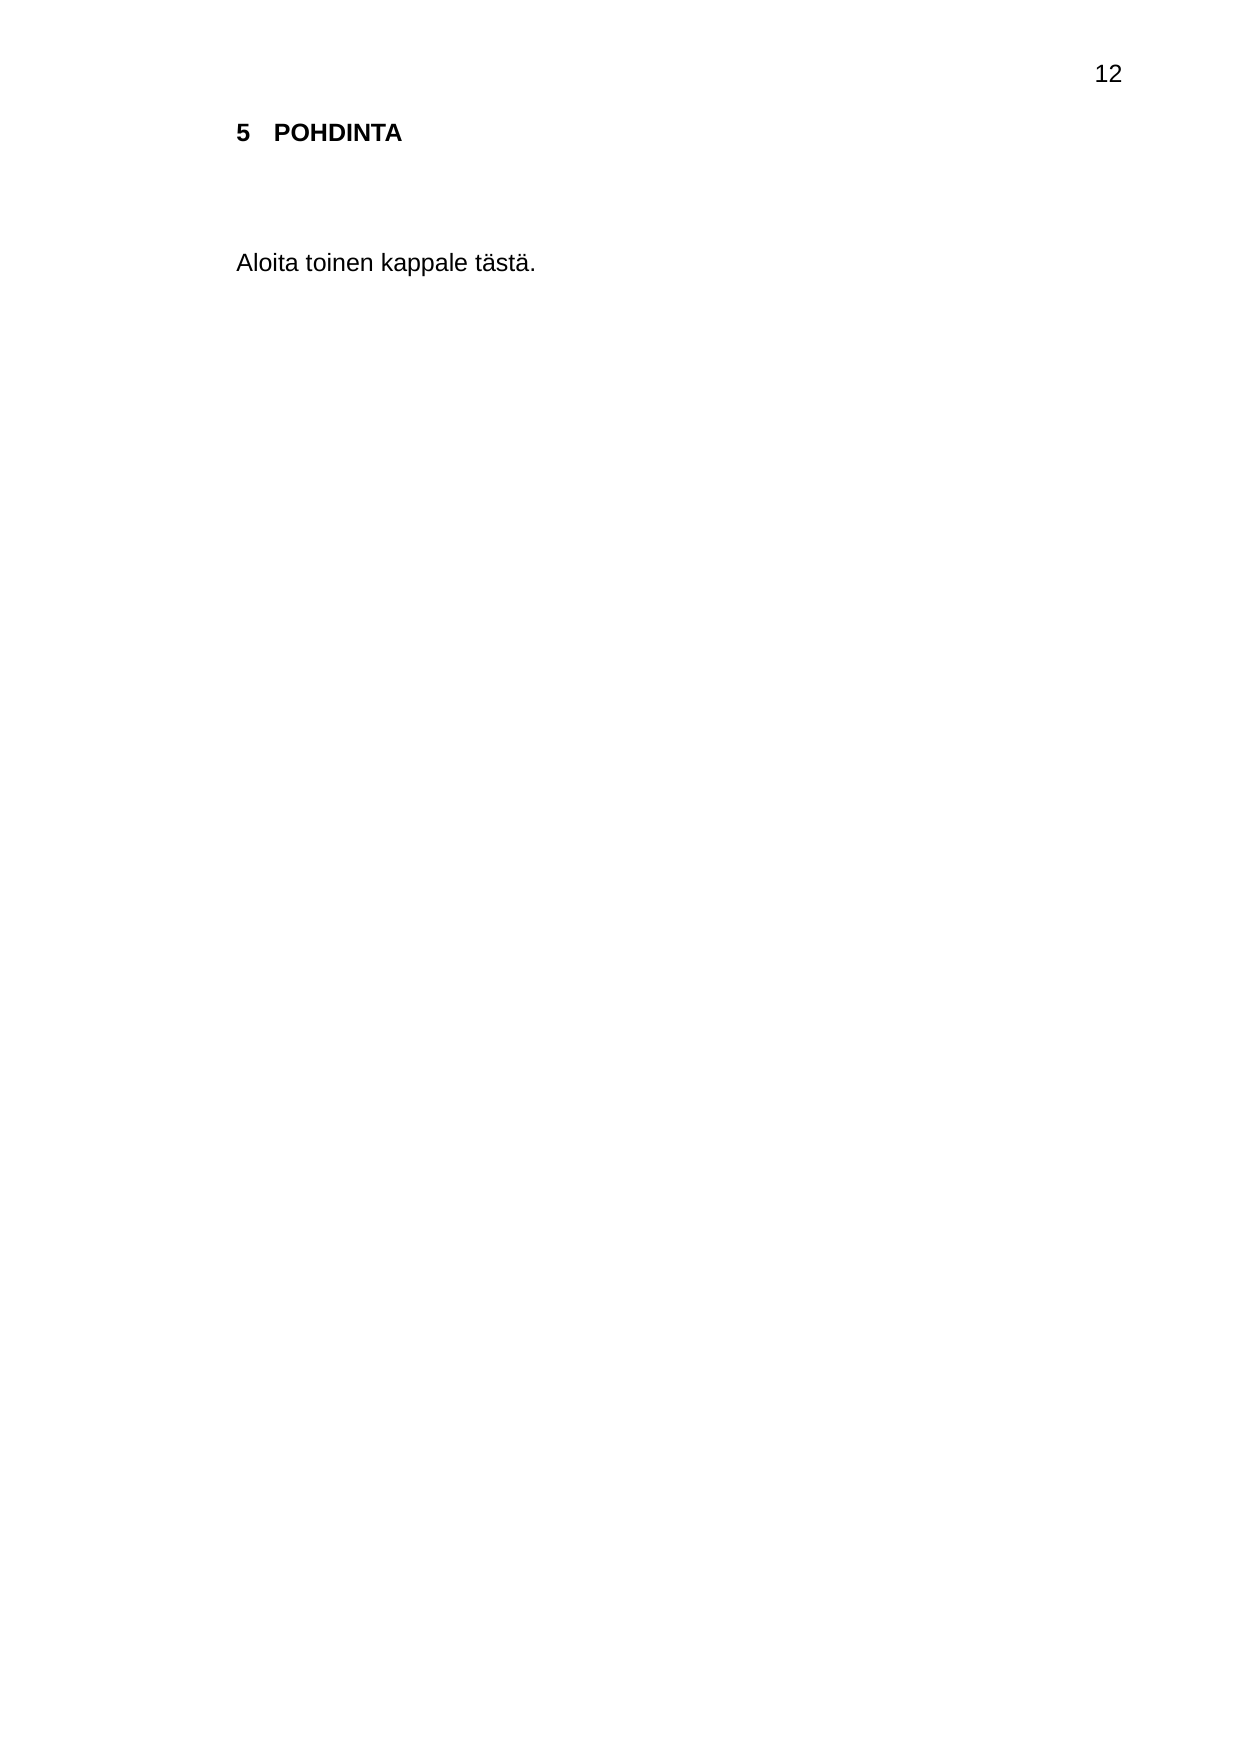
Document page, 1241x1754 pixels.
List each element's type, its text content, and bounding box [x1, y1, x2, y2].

text Aloita toinen kappale tästä. [236, 247, 1122, 276]
subtitle POHDINTA [236, 118, 1122, 147]
